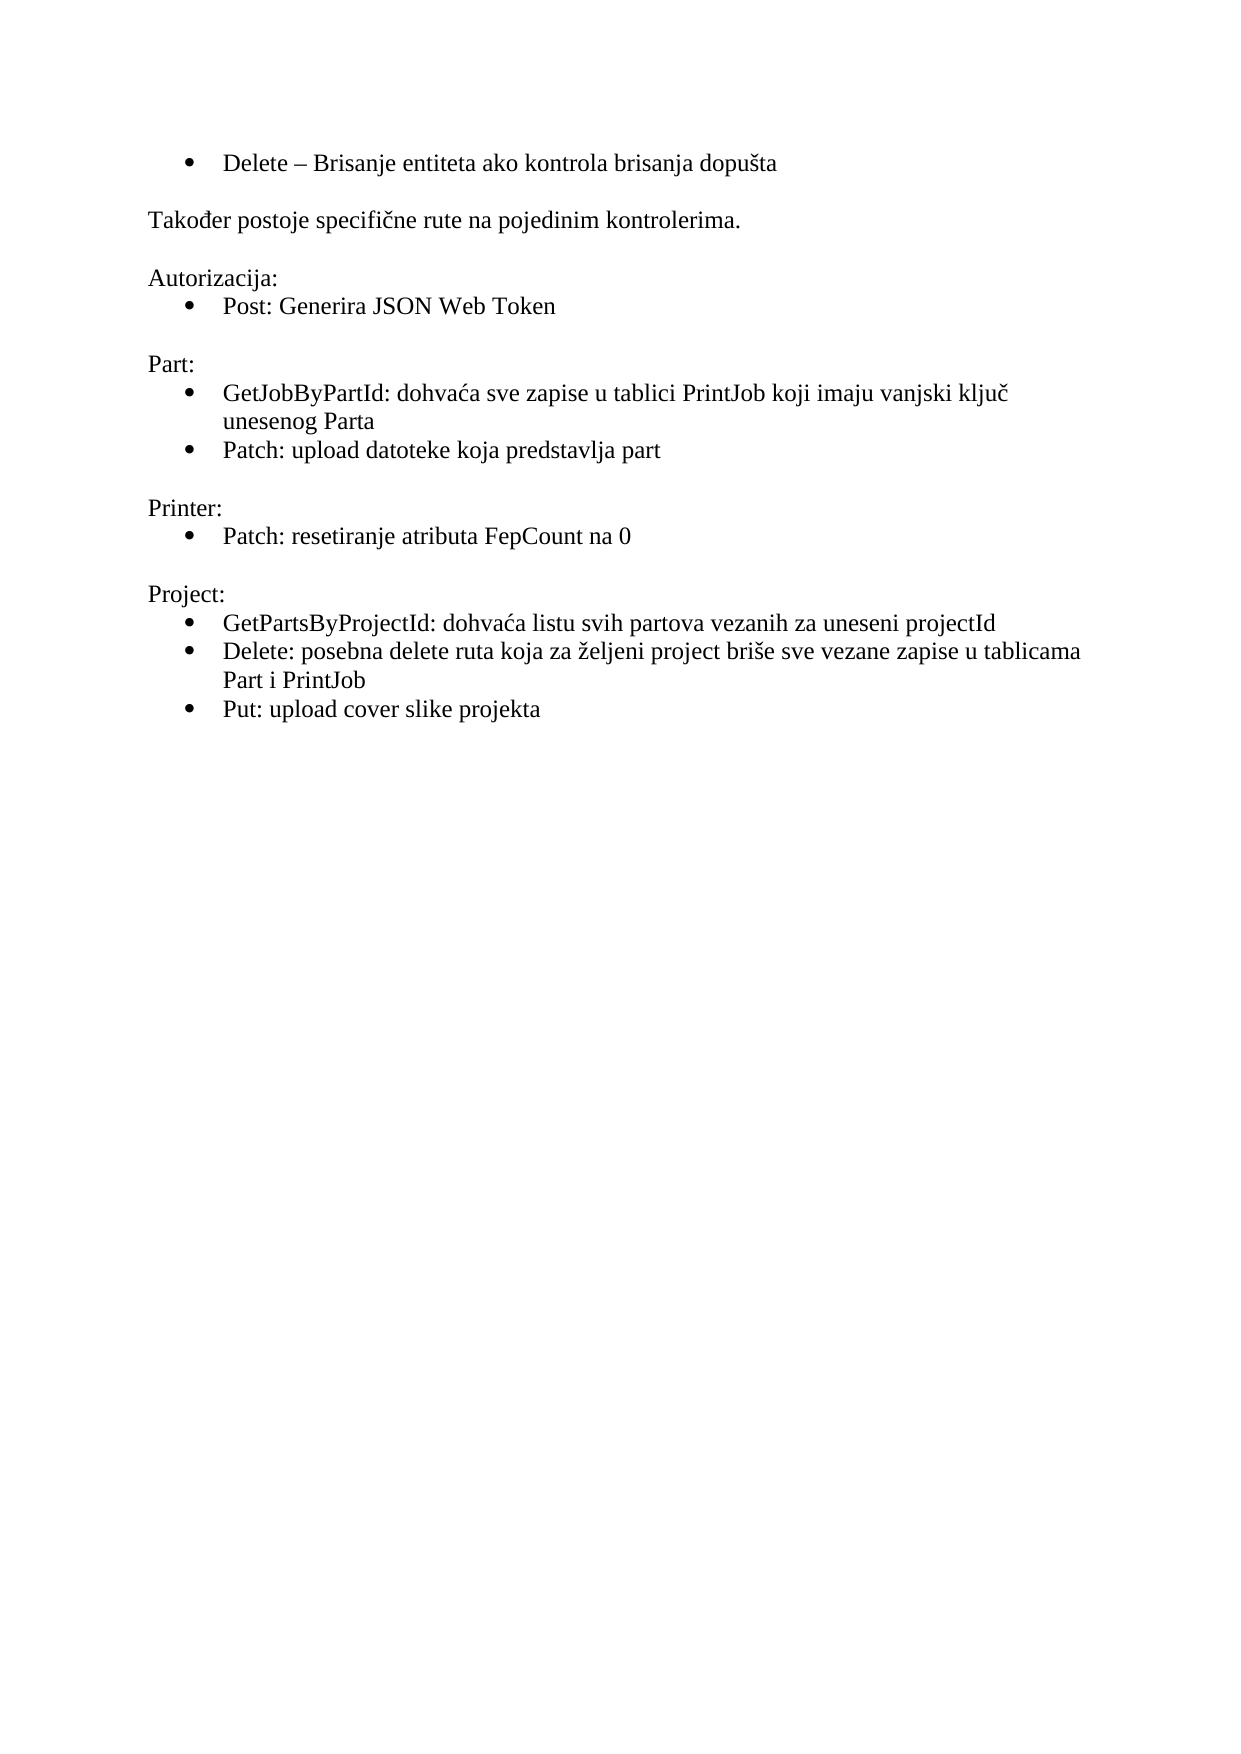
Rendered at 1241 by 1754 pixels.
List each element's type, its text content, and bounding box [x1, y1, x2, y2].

list Put: upload cover slike projekta [185, 694, 1093, 723]
text Printer: [148, 493, 1093, 521]
list Patch: resetiranje atributa FepCount na 0 [185, 521, 1093, 550]
text Također postoje specifične rute na pojedinim kontrolerima. [148, 205, 1093, 234]
list Delete: posebna delete ruta koja za željeni project briše sve vezane zapise u tablicama Part i PrintJob [185, 636, 1093, 694]
text Part: [148, 349, 1093, 378]
list GetPartsByProjectId: dohvaća listu svih partova vezanih za uneseni projectId [185, 608, 1093, 636]
list Post: Generira JSON Web Token [185, 291, 1093, 320]
text Project: [148, 579, 1093, 608]
text Autorizacija: [148, 263, 1093, 291]
list Patch: upload datoteke koja predstavlja part [185, 435, 1093, 464]
list GetJobByPartId: dohvaća sve zapise u tablici PrintJob koji imaju vanjski ključ unesenog Parta [185, 378, 1093, 435]
list Delete – Brisanje entiteta ako kontrola brisanja dopušta [185, 148, 1093, 176]
